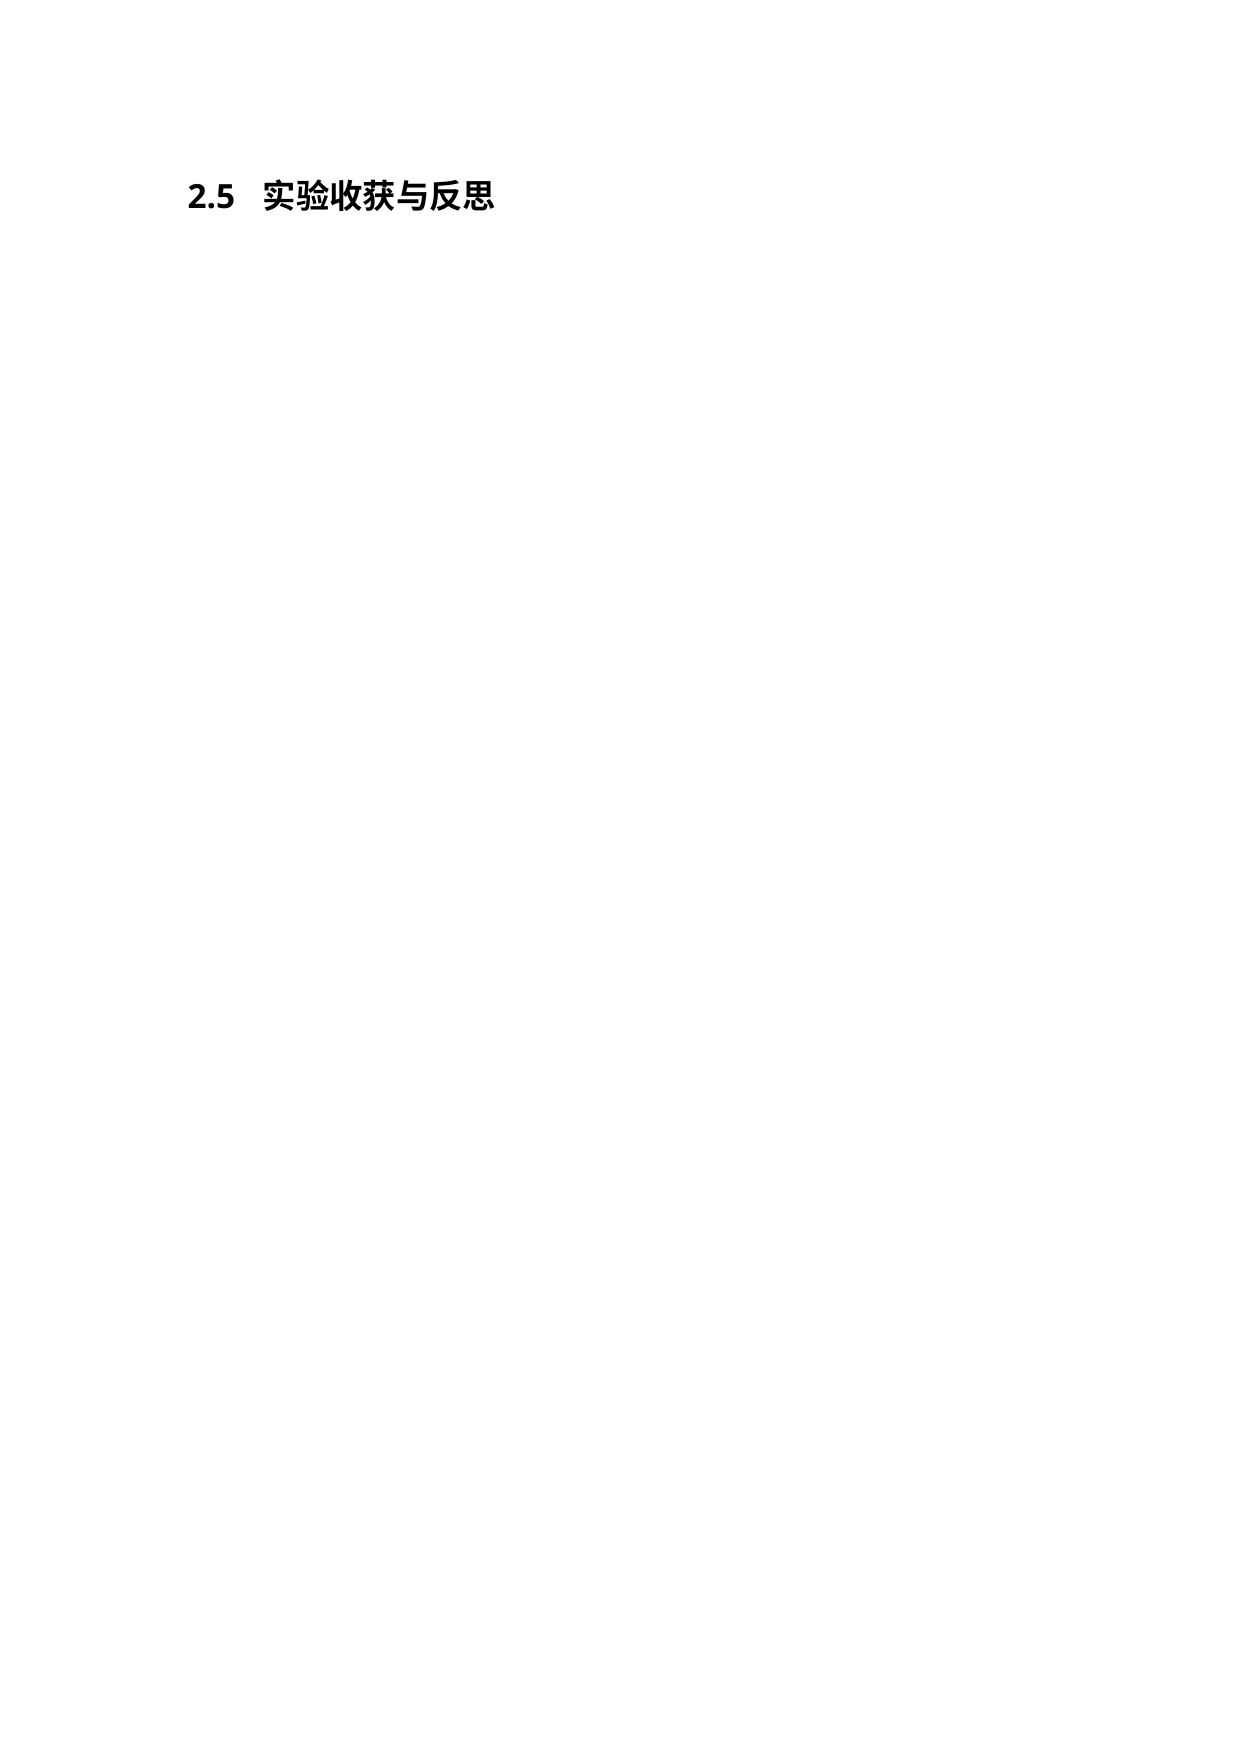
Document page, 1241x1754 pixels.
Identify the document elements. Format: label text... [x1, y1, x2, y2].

subtitle 实验收获与反思 [187, 162, 1053, 227]
